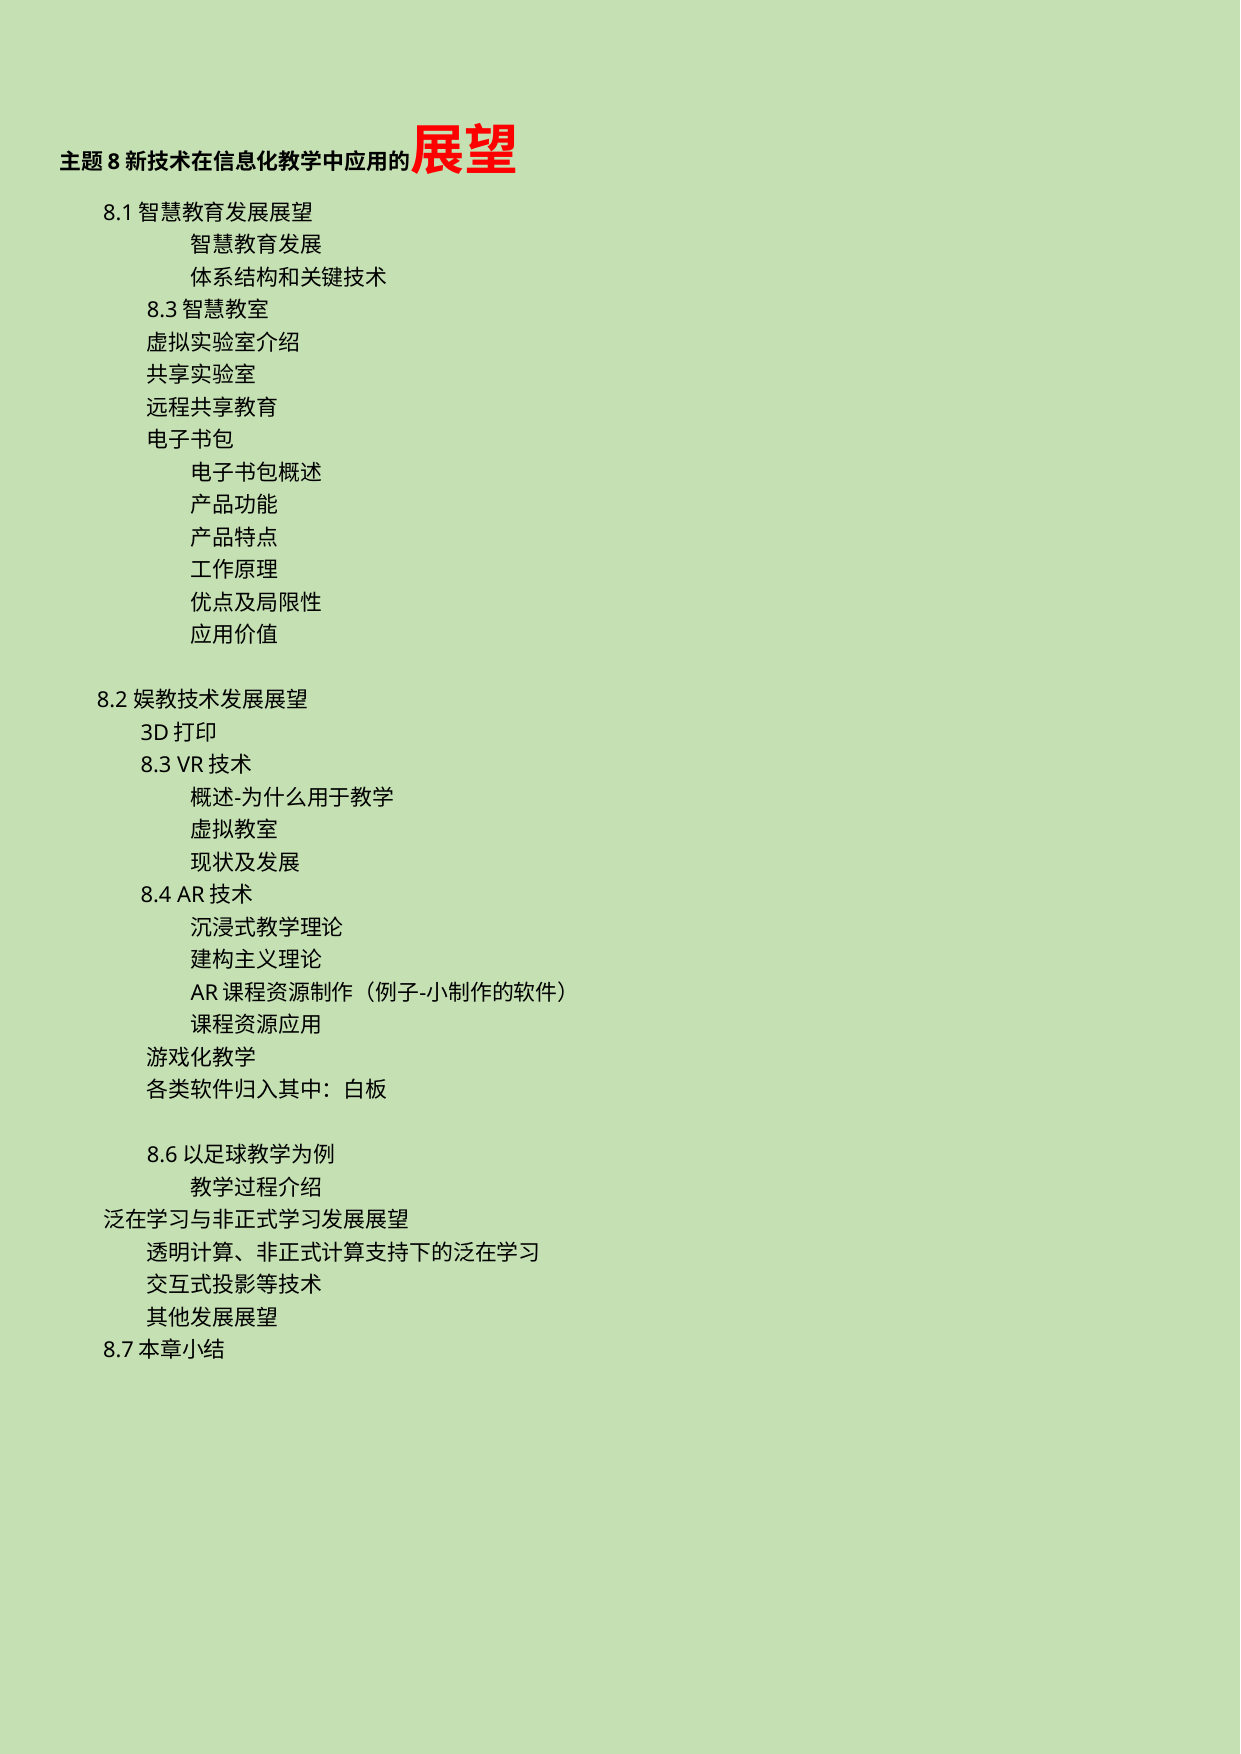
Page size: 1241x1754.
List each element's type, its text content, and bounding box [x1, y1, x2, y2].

text 电子书包 [103, 422, 1181, 454]
list 现状及发展 [165, 844, 1181, 877]
text 共享实验室 [103, 357, 1181, 389]
text 8.1智慧教育发展展望 [59, 194, 1181, 227]
text 工作原理 [147, 552, 1181, 584]
text 产品功能 [147, 487, 1181, 519]
text 8.6以足球教学为例 [103, 1137, 1181, 1169]
text 透明计算、非正式计算支持下的泛在学习 [59, 1234, 1181, 1267]
text 沉浸式教学理论 [190, 909, 1181, 942]
list 8.3 VR技术 [134, 747, 1181, 779]
text 教学过程介绍 [59, 1169, 1181, 1202]
text 建构主义理论 [147, 942, 1181, 974]
text 其他发展展望 [59, 1299, 1181, 1332]
text AR课程资源制作（例子-小制作的软件） [147, 974, 1181, 1007]
text 8.3智慧教室 [103, 292, 1181, 324]
text 电子书包概述 [59, 454, 1181, 487]
text 远程共享教育 [103, 389, 1181, 422]
text 8.7本章小结 [59, 1332, 1181, 1364]
text 智慧教育发展 [147, 227, 1181, 259]
list 概述-为什么用于教学 [184, 779, 1181, 812]
text 游戏化教学 [59, 1039, 1181, 1072]
text 主题8 新技术在信息化教学中应用的展望 [59, 97, 1181, 194]
list 3D打印 [134, 714, 1181, 747]
text 8.2 娱教技术发展展望 [59, 682, 1181, 714]
text 泛在学习与非正式学习发展展望 [59, 1202, 1181, 1234]
text 各类软件归入其中：白板 [103, 1072, 1181, 1104]
text 应用价值 [147, 617, 1181, 649]
text 体系结构和关键技术 [147, 259, 1181, 292]
text 课程资源应用 [147, 1007, 1181, 1039]
text 虚拟实验室介绍 [103, 324, 1181, 357]
text 交互式投影等技术 [59, 1267, 1181, 1299]
text 产品特点 [147, 519, 1181, 552]
text 8.4 AR技术 [97, 877, 1181, 909]
list 虚拟教室 [172, 812, 1181, 844]
text 优点及局限性 [147, 584, 1181, 617]
